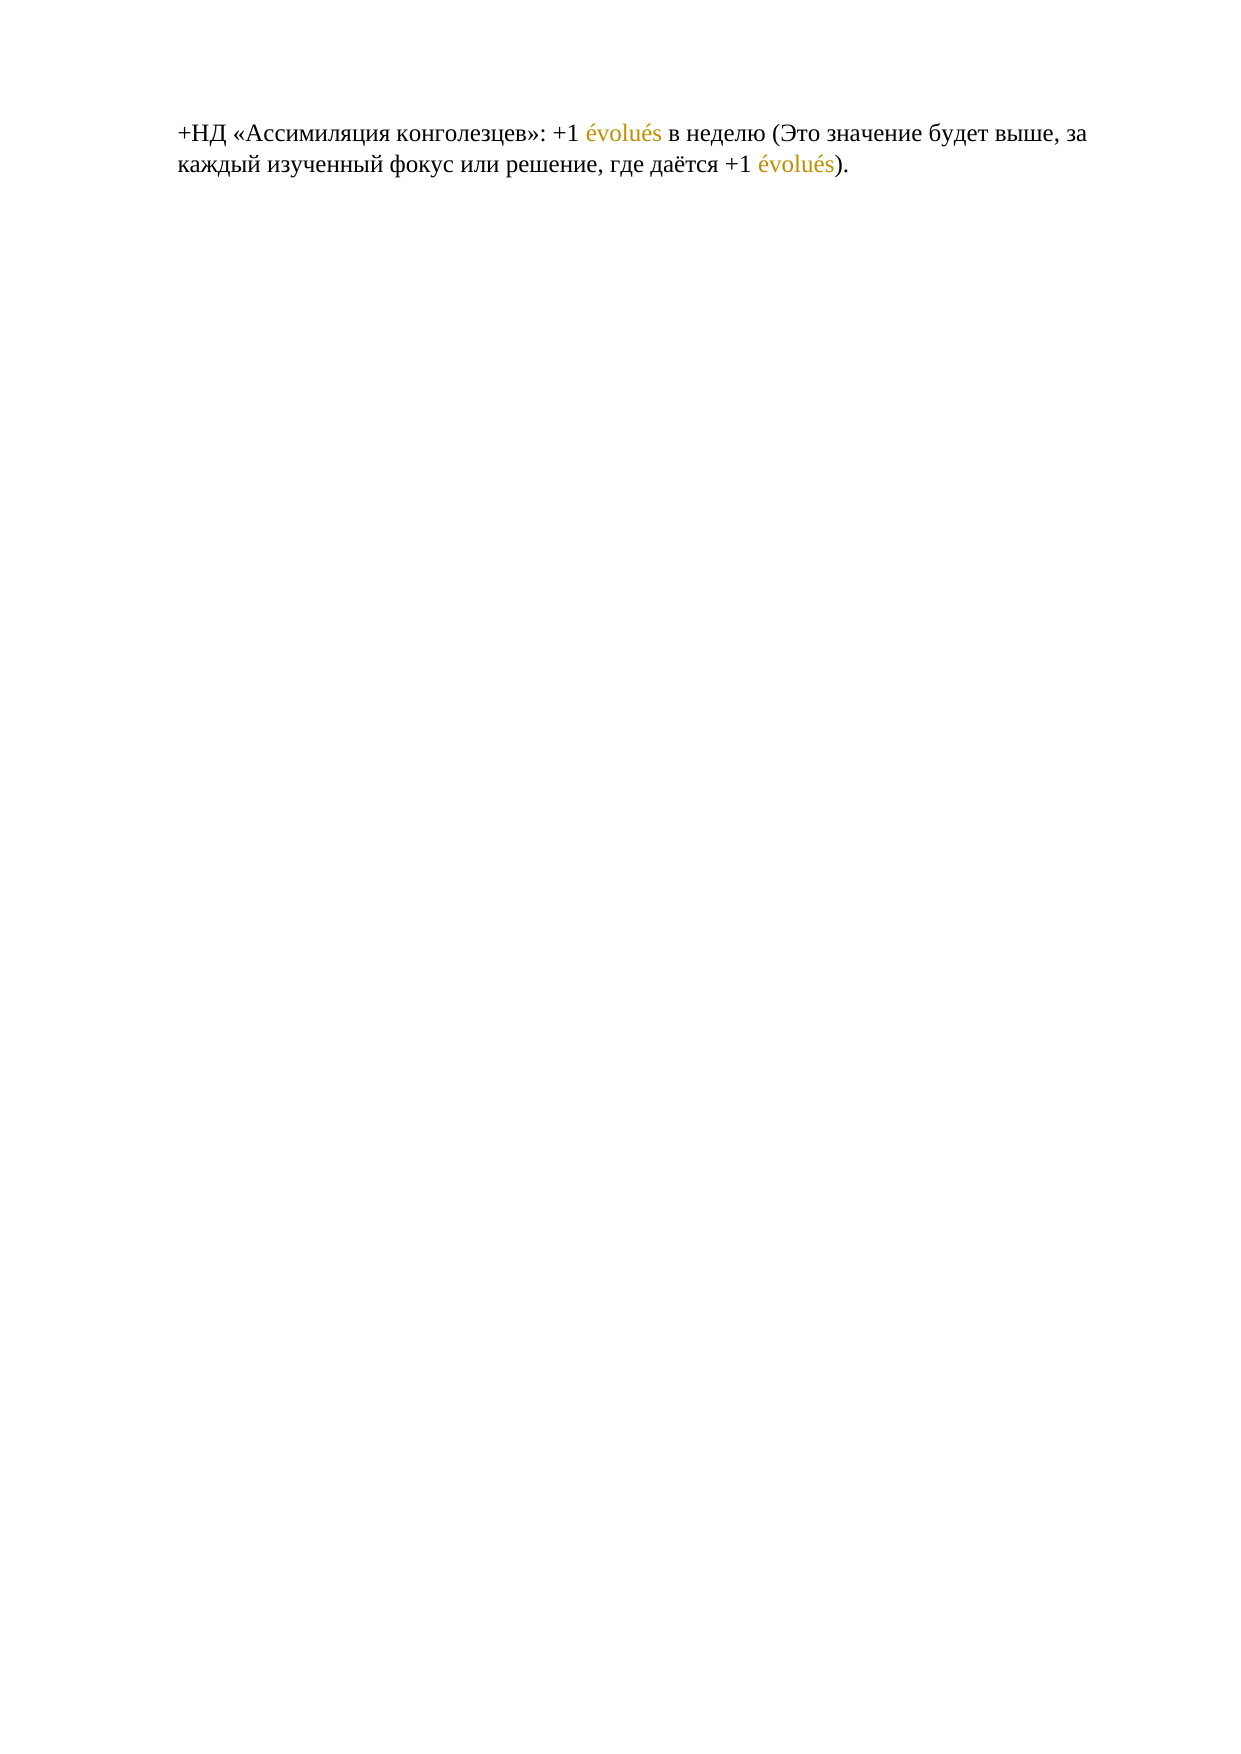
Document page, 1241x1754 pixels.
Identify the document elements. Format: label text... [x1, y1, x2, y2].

text +НД «Ассимиляция конголезцев»: +1 évolués в неделю (Это значение будет выше, за каждый изученный фокус или решение, где даётся +1 évolués). [177, 118, 1152, 178]
